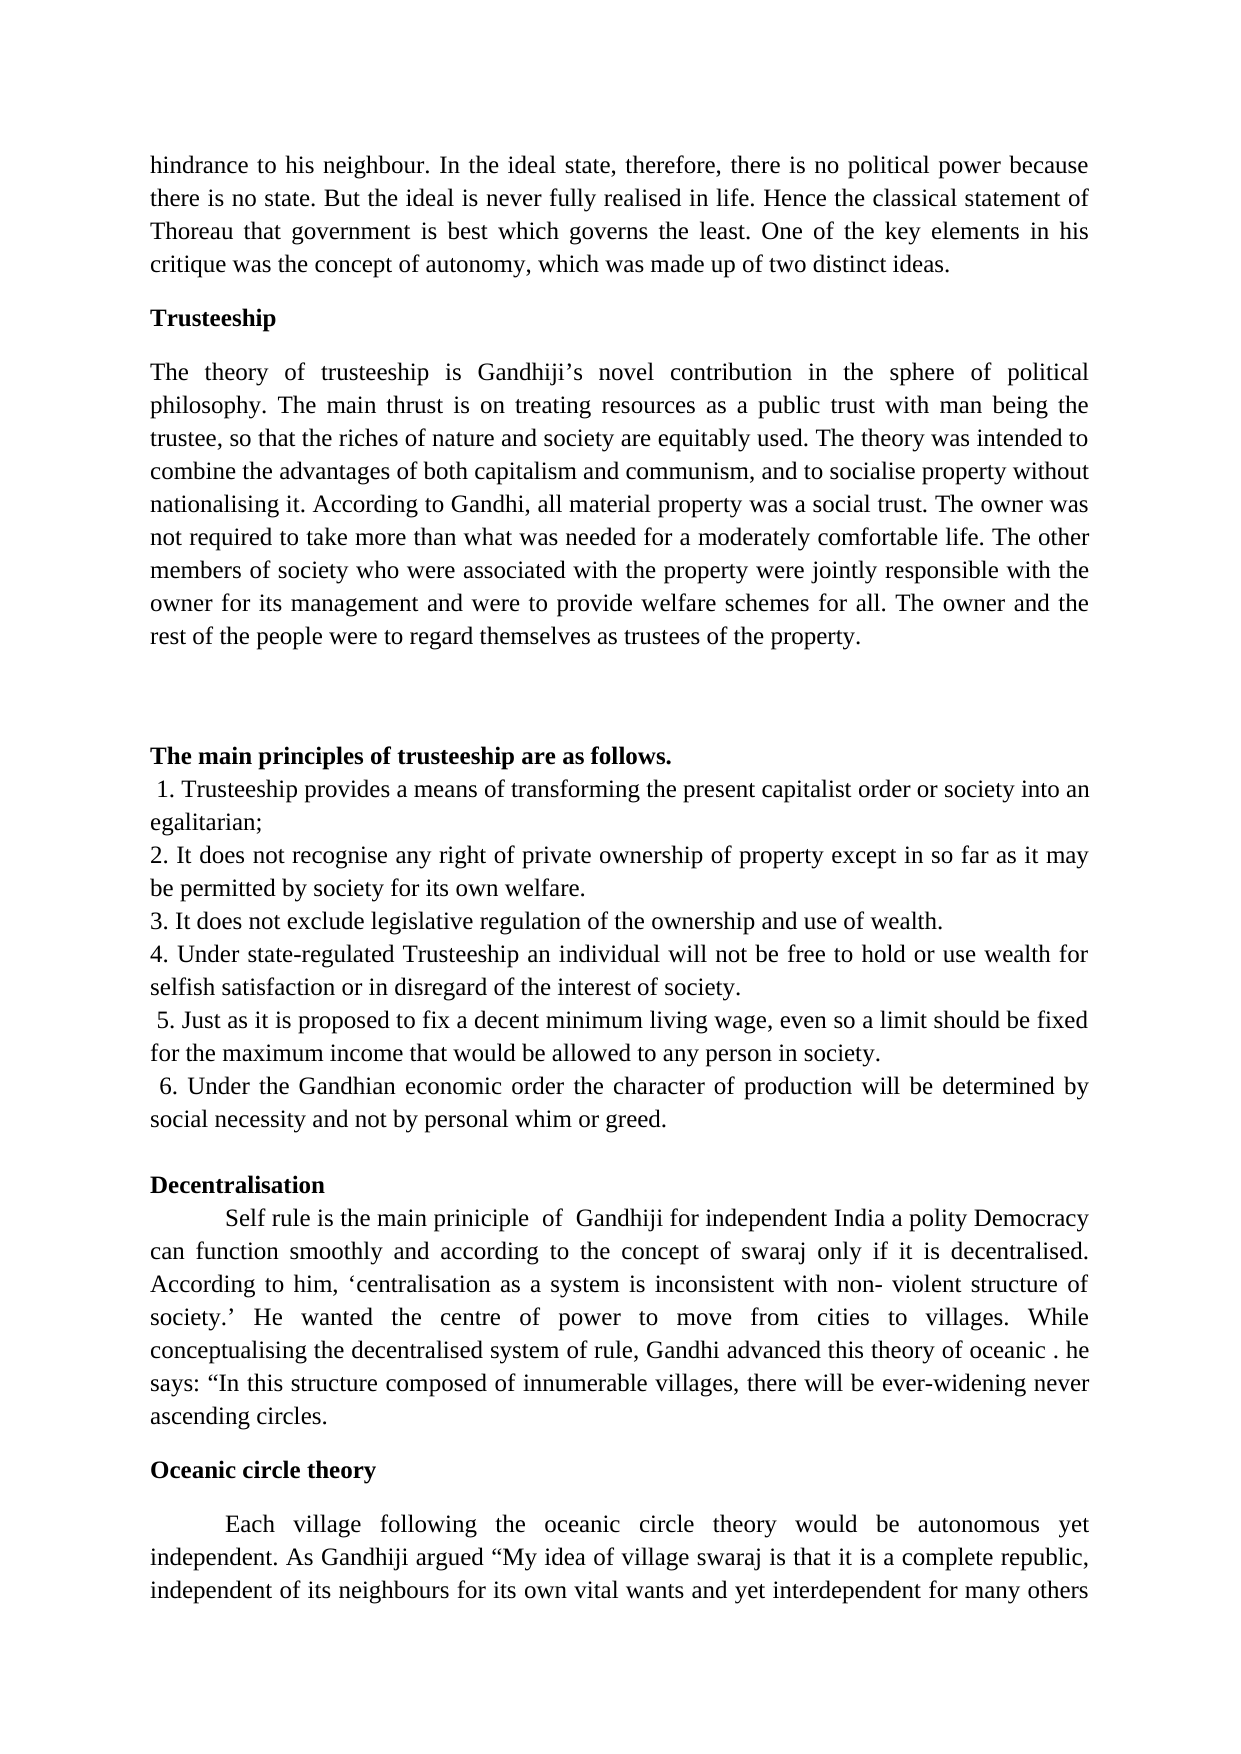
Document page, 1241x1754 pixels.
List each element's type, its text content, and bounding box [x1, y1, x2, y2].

text The main principles of trusteeship are as follows. [150, 741, 1090, 769]
text Oceanic circle theory [150, 1455, 1090, 1484]
text The theory of trusteeship is Gandhiji’s novel contribution in the sphere of political philosophy. The main thrust is on treating resources as a public trust with man being the trustee, so that the riches of nature and society are equitably used. The theory was intended to combine the advantages of both capitalism and communism, and to socialise property without nationalising it. According to Gandhi, all material property was a social trust. The owner was not required to take more than what was needed for a moderately comfortable life. The other members of society who were associated with the property were jointly responsible with the owner for its management and were to provide welfare schemes for all. The owner and the rest of the people were to regard themselves as trustees of the property. [150, 357, 1090, 650]
text 5. Just as it is proposed to fix a decent minimum living wage, even so a limit should be fixed for the maximum income that would be allowed to any person in society. [150, 1005, 1090, 1067]
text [150, 1509, 1090, 1604]
text 3. It does not exclude legislative regulation of the ownership and use of wealth. [150, 906, 1090, 935]
text Trusteeship [150, 303, 1090, 332]
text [150, 150, 1090, 278]
text 2. It does not recognise any right of private ownership of property except in so far as it may be permitted by society for its own welfare. [150, 840, 1090, 902]
text 4. Under state-regulated Trusteeship an individual will not be free to hold or use wealth for selfish satisfaction or in disregard of the interest of society. [150, 939, 1090, 1001]
text 1. Trusteeship provides a means of transforming the present capitalist order or society into an egalitarian; [150, 774, 1090, 836]
text Self rule is the main priniciple of Gandhiji for independent India a polity Democracy can function smoothly and according to the concept of swaraj only if it is decentralised. According to him, ‘centralisation as a system is inconsistent with non- violent structure of society.’ He wanted the centre of power to move from cities to villages. While conceptualising the decentralised system of rule, Gandhi advanced this theory of oceanic . he says: “In this structure composed of innumerable villages, there will be ever-widening never ascending circles. [150, 1203, 1090, 1430]
text 6. Under the Gandhian economic order the character of production will be determined by social necessity and not by personal whim or greed. [150, 1071, 1090, 1133]
text Decentralisation [150, 1170, 1090, 1199]
